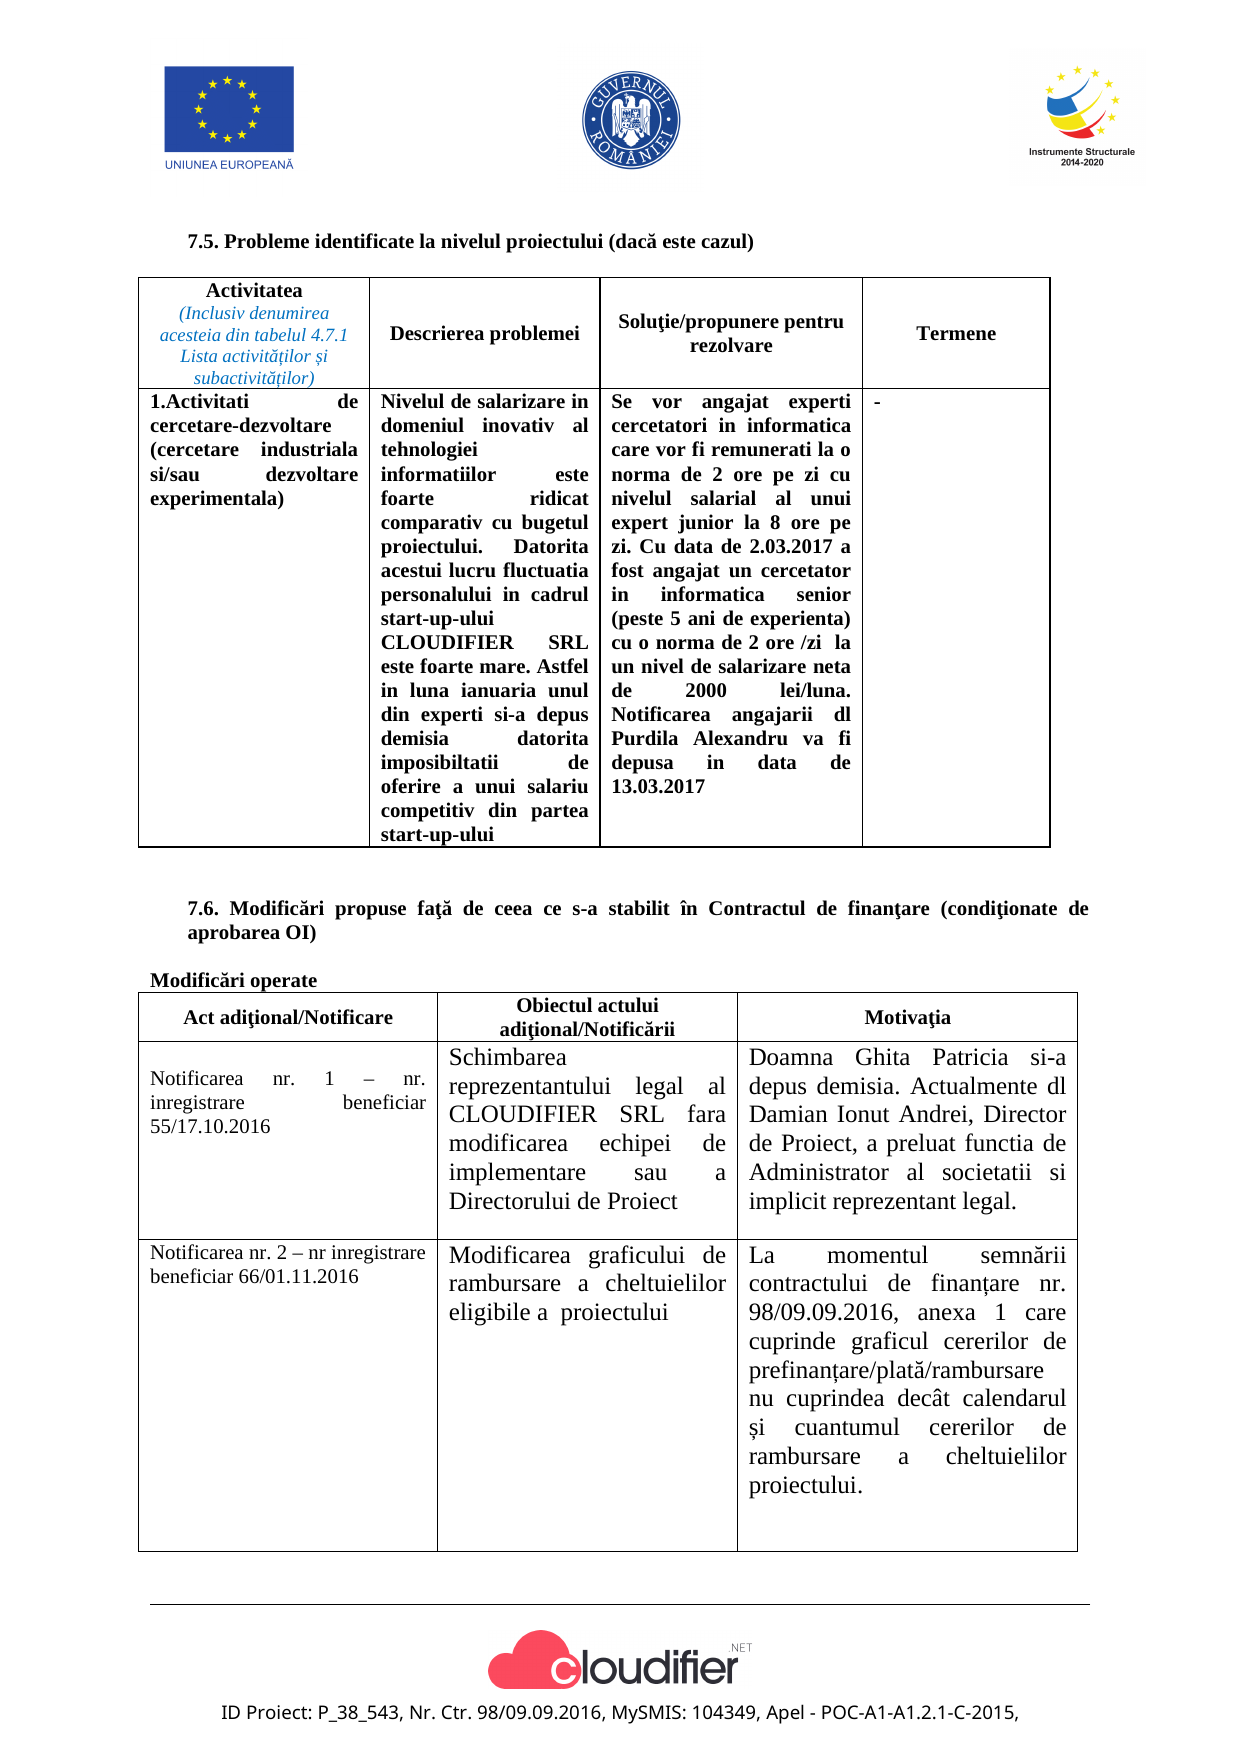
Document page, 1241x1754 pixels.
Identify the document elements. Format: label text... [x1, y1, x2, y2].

table_header Obiectul actului adiţional/Notificării [438, 993, 737, 1041]
table_cell - [863, 389, 1049, 846]
text 7.5. Probleme identificate la nivelul proiectului (dacă este cazul) [187, 229, 1090, 253]
picture [556, 43, 705, 192]
table_header Soluţie/propunere pentru rezolvare [601, 278, 862, 388]
table_cell Nivelul de salarizare in domeniul inovativ al tehnologiei informatiilor este foarte ridicat comparativ cu bugetul proiectului. Datorita acestui lucru fluctuatia personalului in cadrul start-up-ului CLOUDIFIER SRL este foarte mare. Astfel in luna ianuaria unul din experti si-a depus demisia datorita imposibiltatii de oferire a unui salariu competitiv din partea start-up-ului [370, 389, 599, 846]
table_header Termene [863, 278, 1049, 388]
table_cell La momentul semnării contractului de finanțare nr. 98/09.09.2016, anexa 1 care cuprinde graficul cererilor de prefinanțare/plată/rambursare nu cuprindea decât calendarul și cuantumul cererilor de rambursare a cheltuielilor proiectului. [738, 1240, 1077, 1551]
picture [1009, 48, 1147, 186]
table_cell Notificarea nr. 2 – nr inregistrare beneficiar 66/01.11.2016 [139, 1240, 437, 1551]
table_header Motivaţia [738, 993, 1077, 1041]
table_cell Schimbarea reprezentantului legal al CLOUDIFIER SRL fara modificarea echipei de implementare sau a Directorului de Proiect [438, 1042, 737, 1239]
text 7.6. Modificări propuse faţă de ceea ce s-a stabilit în Contractul de finanţare (condiţionate de aprobarea OI) [187, 896, 1090, 944]
table_cell Doamna Ghita Patricia si-a depus demisia. Actualmente dl Damian Ionut Andrei, Director de Proiect, a preluat functia de Administrator al societatii si implicit reprezentant legal. [738, 1042, 1077, 1239]
table_header Activitatea (Inclusiv denumirea acesteia din tabelul 4.7.1 Lista activităților și subactivităților) [139, 278, 369, 388]
table_header Act adiţional/Notificare [139, 993, 437, 1041]
table_header Descrierea problemei [370, 278, 599, 388]
picture [488, 1630, 753, 1689]
picture [150, 38, 309, 197]
table_cell Notificarea nr. 1 – nr. inregistrare beneficiar 55/17.10.2016 [139, 1042, 437, 1239]
table_cell Se vor angajat experti cercetatori in informatica care vor fi remunerati la o norma de 2 ore pe zi cu nivelul salarial al unui expert junior la 8 ore pe zi. Cu data de 2.03.2017 a fost angajat un cercetator in informatica senior (peste 5 ani de experienta) cu o norma de 2 ore /zi la un nivel de salarizare neta de 2000 lei/luna. Notificarea angajarii dl Purdila Alexandru va fi depusa in data de 13.03.2017 [601, 389, 862, 846]
text Modificări operate [150, 968, 1090, 992]
table_cell Modificarea graficului de rambursare a cheltuielilor eligibile a proiectului [438, 1240, 737, 1551]
table_cell 1.Activitati de cercetare-dezvoltare (cercetare industriala si/sau dezvoltare experimentala) [139, 389, 369, 846]
